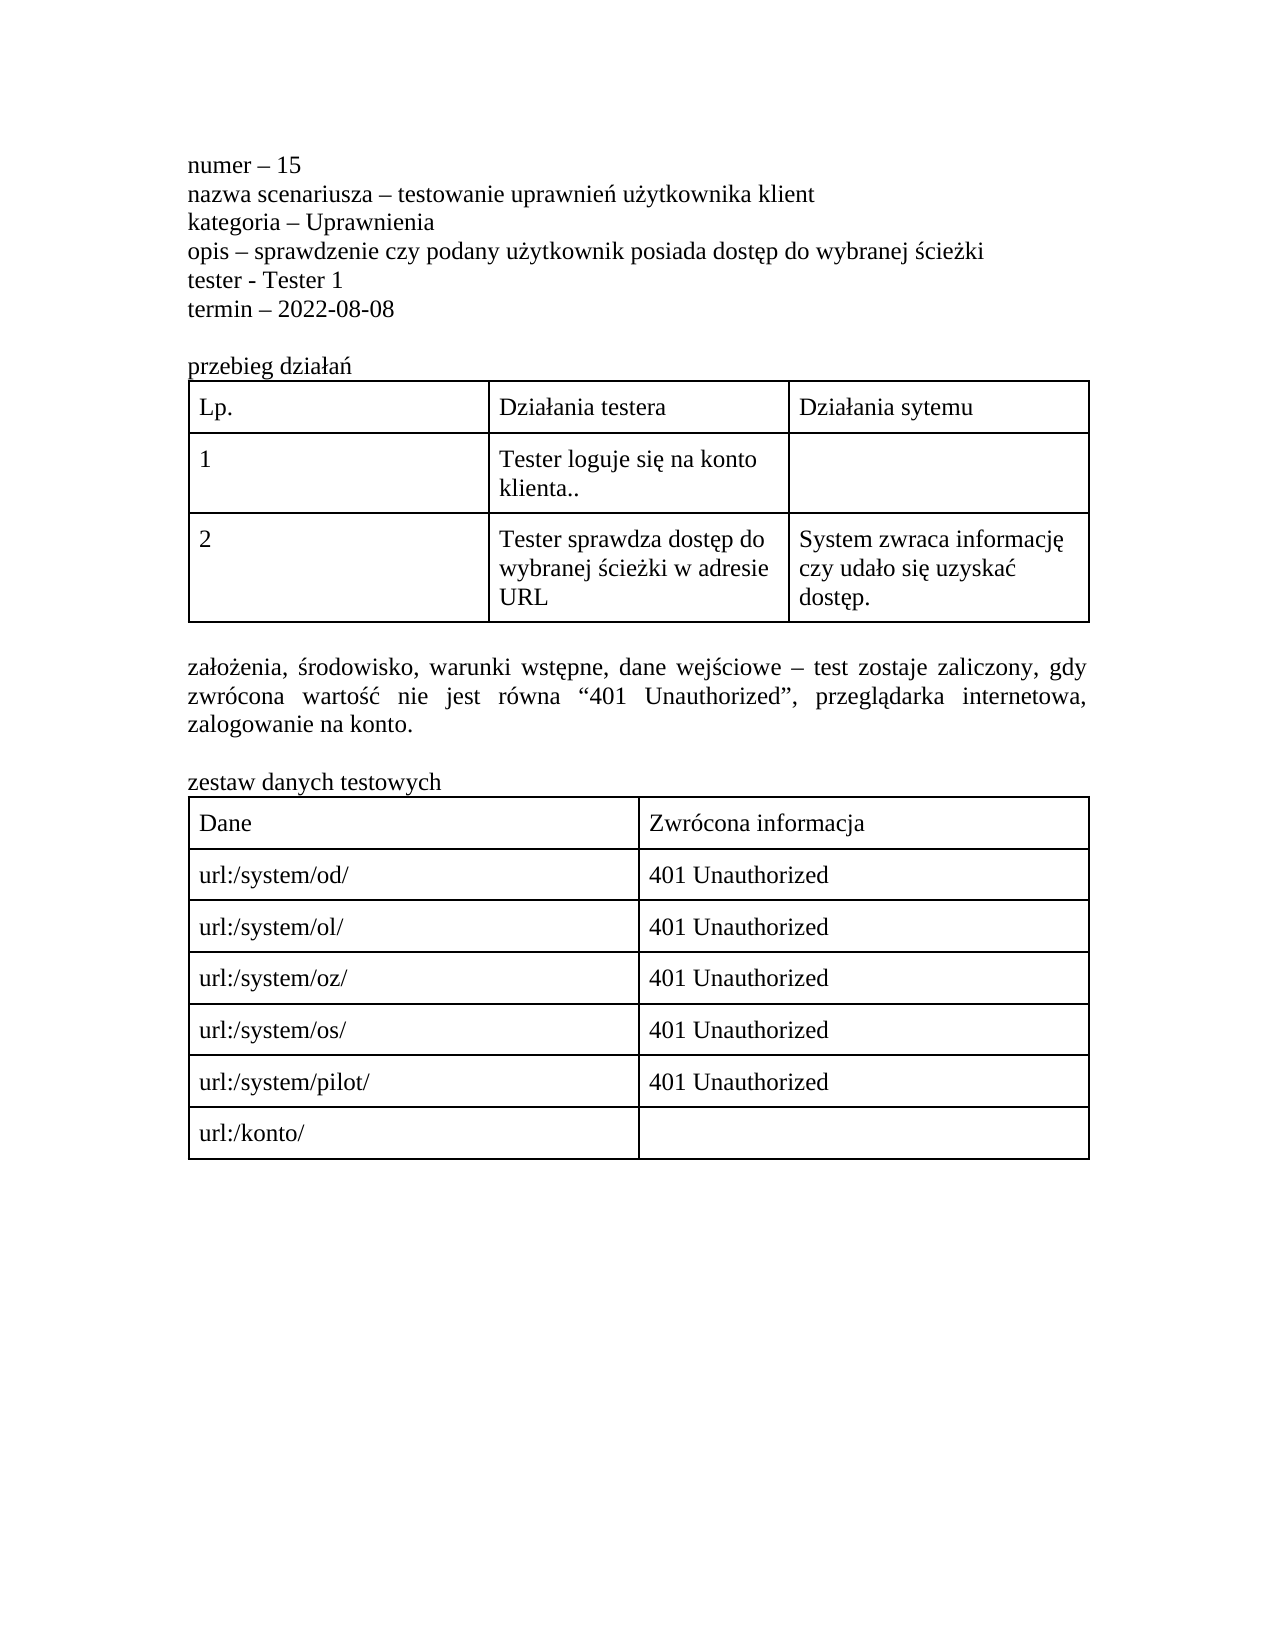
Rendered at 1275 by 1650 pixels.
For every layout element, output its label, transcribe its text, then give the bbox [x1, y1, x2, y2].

table_header Działania testera [490, 382, 788, 432]
table_cell [640, 1108, 1088, 1157]
table_cell 401 Unauthorized [640, 953, 1088, 1002]
text przebieg działań [187, 351, 1087, 380]
table_header Zwrócona informacja [640, 798, 1088, 847]
table_cell url:/system/ol/ [190, 901, 638, 951]
text termin – 2022-08-08 [187, 294, 1087, 322]
table_cell Tester loguje się na konto klienta.. [490, 434, 788, 512]
table_header Działania sytemu [790, 382, 1088, 432]
table_cell 401 Unauthorized [640, 901, 1088, 951]
table_cell 1 [190, 434, 488, 512]
table_cell System zwraca informację czy udało się uzyskać dostęp. [790, 514, 1088, 621]
table_header Lp. [190, 382, 488, 432]
table_header Dane [190, 798, 638, 847]
table_cell url:/system/od/ [190, 850, 638, 899]
text numer – 15 [187, 150, 1087, 179]
table_cell url:/system/pilot/ [190, 1056, 638, 1106]
text zestaw danych testowych [187, 767, 1087, 796]
table_cell 401 Unauthorized [640, 1005, 1088, 1054]
text tester - Tester 1 [187, 265, 1087, 294]
table_cell Tester sprawdza dostęp do wybranej ścieżki w adresie URL [490, 514, 788, 621]
text założenia, środowisko, warunki wstępne, dane wejściowe – test zostaje zaliczony, gdy zwrócona wartość nie jest równa “401 Unauthorized”, przeglądarka internetowa, zalogowanie na konto. [187, 652, 1087, 738]
text nazwa scenariusza – testowanie uprawnień użytkownika klient [187, 179, 1087, 207]
table_cell url:/system/oz/ [190, 953, 638, 1002]
text opis – sprawdzenie czy podany użytkownik posiada dostęp do wybranej ścieżki [187, 236, 1087, 265]
table_cell 401 Unauthorized [640, 1056, 1088, 1106]
table_cell url:/system/os/ [190, 1005, 638, 1054]
text kategoria – Uprawnienia [187, 207, 1087, 236]
table_cell url:/konto/ [190, 1108, 638, 1157]
table_cell [790, 434, 1088, 512]
table_cell 401 Unauthorized [640, 850, 1088, 899]
table_cell 2 [190, 514, 488, 621]
